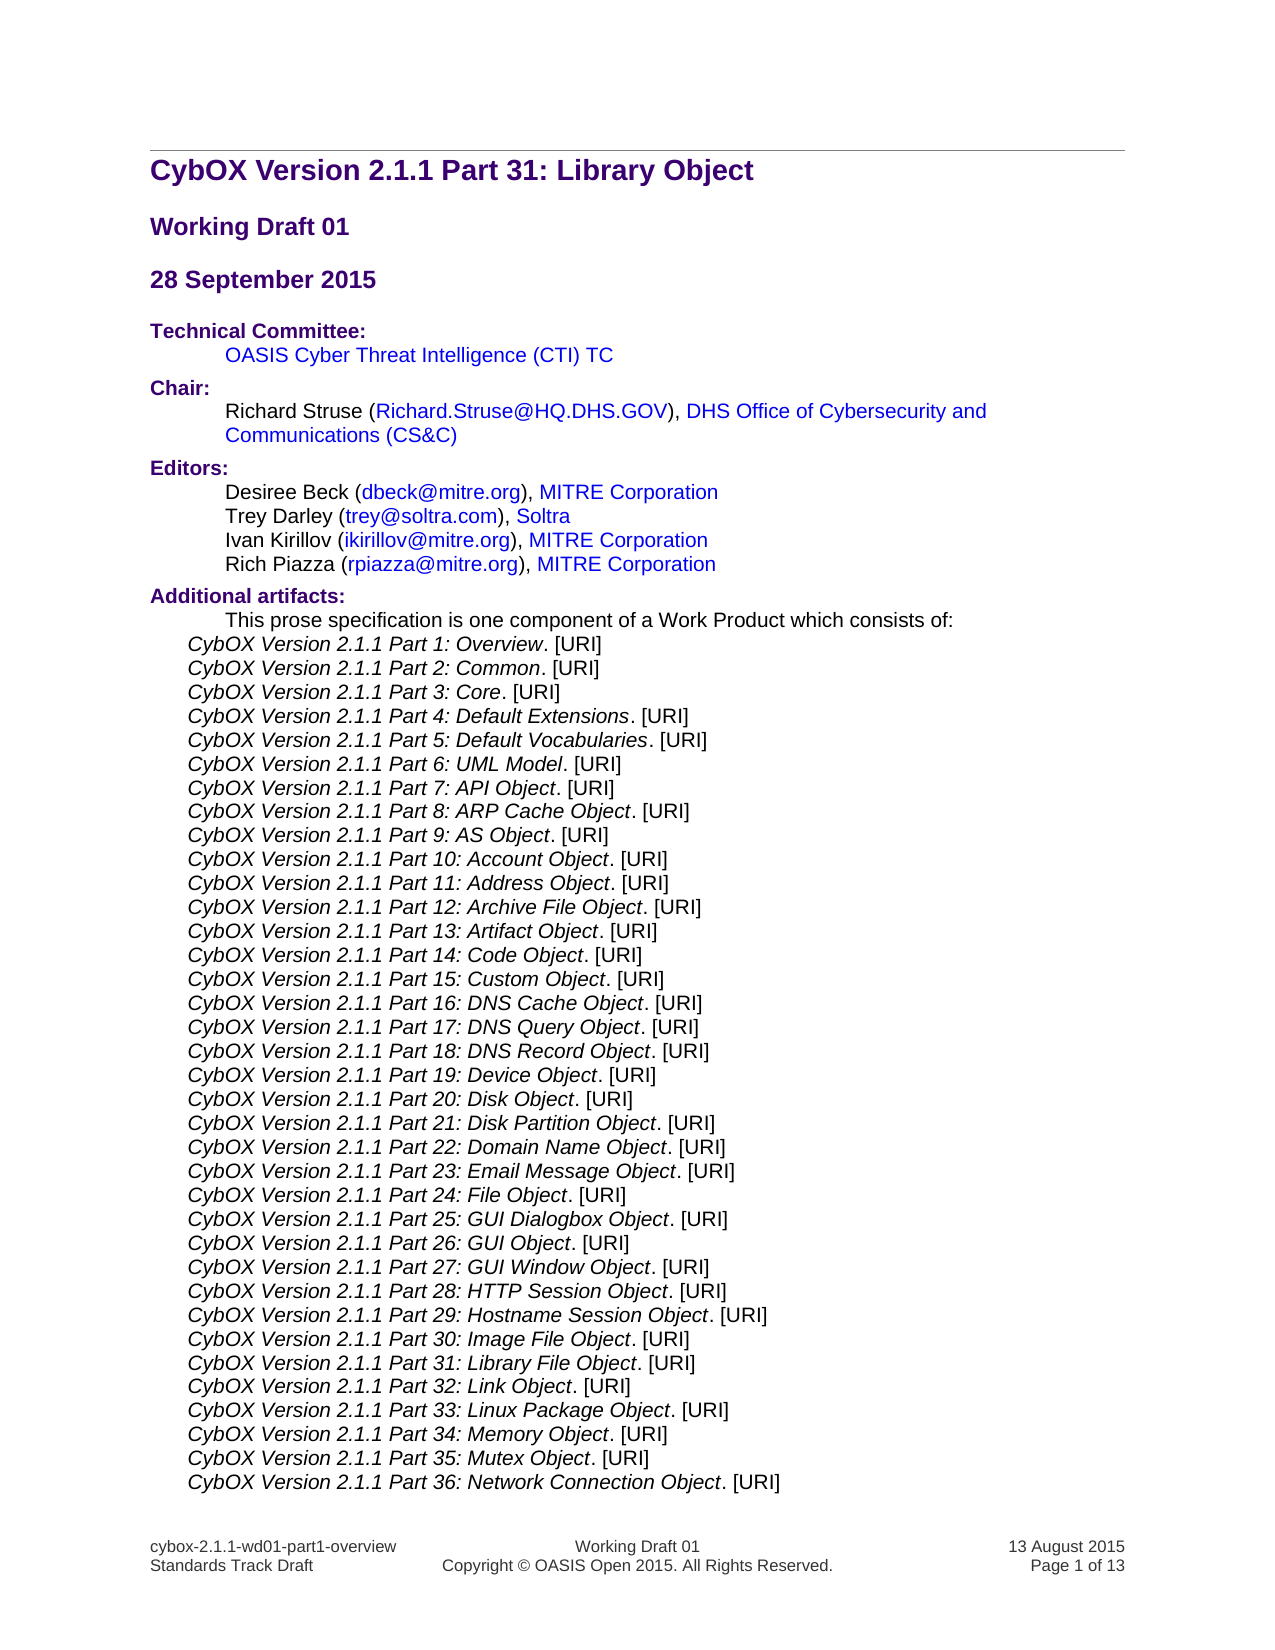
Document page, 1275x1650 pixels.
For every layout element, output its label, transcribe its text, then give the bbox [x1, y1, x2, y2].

subtitle 28 September 2015 [150, 262, 1125, 294]
title Editors: [150, 456, 1125, 479]
text CybOX Version 2.1.1 Part 30: Image File Object. [URI] [187, 1326, 1125, 1350]
text CybOX Version 2.1.1 Part 13: Artifact Object. [URI] [187, 919, 1125, 943]
text CybOX Version 2.1.1 Part 21: Disk Partition Object. [URI] [187, 1111, 1125, 1135]
title Technical Committee: [150, 319, 1125, 343]
text CybOX Version 2.1.1 Part 15: Custom Object. [URI] [187, 967, 1125, 991]
text Rich Piazza (rpiazza@mitre.org), MITRE Corporation [225, 551, 1125, 575]
text CybOX Version 2.1.1 Part 26: GUI Object. [URI] [187, 1231, 1125, 1254]
text CybOX Version 2.1.1 Part 20: Disk Object. [URI] [187, 1087, 1125, 1111]
text CybOX Version 2.1.1 Part 28: HTTP Session Object. [URI] [187, 1278, 1125, 1302]
text CybOX Version 2.1.1 Part 31: Library File Object. [URI] [187, 1350, 1125, 1374]
title Chair: [150, 375, 1125, 399]
text CybOX Version 2.1.1 Part 33: Linux Package Object. [URI] [187, 1398, 1125, 1422]
text CybOX Version 2.1.1 Part 36: Network Connection Object. [URI] [187, 1470, 1125, 1494]
text Desiree Beck (dbeck@mitre.org), MITRE Corporation [225, 479, 1125, 503]
text CybOX Version 2.1.1 Part 22: Domain Name Object. [URI] [187, 1135, 1125, 1159]
text CybOX Version 2.1.1 Part 7: API Object. [URI] [187, 775, 1125, 799]
text CybOX Version 2.1.1 Part 9: AS Object. [URI] [187, 823, 1125, 847]
text Ivan Kirillov (ikirillov@mitre.org), MITRE Corporation [225, 527, 1125, 551]
text CybOX Version 2.1.1 Part 4: Default Extensions. [URI] [187, 703, 1125, 727]
text CybOX Version 2.1.1 Part 17: DNS Query Object. [URI] [187, 1015, 1125, 1039]
title CybOX Version 2.1.1 Part 31: Library Object [150, 151, 1125, 187]
text CybOX Version 2.1.1 Part 24: File Object. [URI] [187, 1183, 1125, 1207]
text CybOX Version 2.1.1 Part 11: Address Object. [URI] [187, 871, 1125, 895]
text This prose specification is one component of a Work Product which consists of: [225, 608, 1125, 632]
text CybOX Version 2.1.1 Part 10: Account Object. [URI] [187, 847, 1125, 871]
text CybOX Version 2.1.1 Part 8: ARP Cache Object. [URI] [187, 799, 1125, 823]
text CybOX Version 2.1.1 Part 27: GUI Window Object. [URI] [187, 1254, 1125, 1278]
text CybOX Version 2.1.1 Part 2: Common. [URI] [187, 656, 1125, 679]
title Additional artifacts: [150, 584, 1125, 608]
text CybOX Version 2.1.1 Part 29: Hostname Session Object. [URI] [187, 1302, 1125, 1326]
text CybOX Version 2.1.1 Part 32: Link Object. [URI] [187, 1374, 1125, 1398]
text Trey Darley (trey@soltra.com), Soltra [225, 503, 1125, 527]
text CybOX Version 2.1.1 Part 3: Core. [URI] [187, 679, 1125, 703]
text CybOX Version 2.1.1 Part 25: GUI Dialogbox Object. [URI] [187, 1207, 1125, 1231]
text CybOX Version 2.1.1 Part 18: DNS Record Object. [URI] [187, 1039, 1125, 1063]
text CybOX Version 2.1.1 Part 1: Overview. [URI] [187, 632, 1125, 656]
text CybOX Version 2.1.1 Part 35: Mutex Object. [URI] [187, 1446, 1125, 1470]
subtitle Working Draft 01 [150, 208, 1125, 240]
text Richard Struse (Richard.Struse@HQ.DHS.GOV), DHS Office of Cybersecurity and Communications (CS&C) [225, 399, 1125, 447]
text CybOX Version 2.1.1 Part 12: Archive File Object. [URI] [187, 895, 1125, 919]
text CybOX Version 2.1.1 Part 5: Default Vocabularies. [URI] [187, 727, 1125, 751]
text CybOX Version 2.1.1 Part 23: Email Message Object. [URI] [187, 1159, 1125, 1183]
text CybOX Version 2.1.1 Part 6: UML Model. [URI] [187, 751, 1125, 775]
title OASIS Cyber Threat Intelligence (CTI) TC [225, 343, 1125, 367]
text CybOX Version 2.1.1 Part 19: Device Object. [URI] [187, 1063, 1125, 1087]
text CybOX Version 2.1.1 Part 14: Code Object. [URI] [187, 943, 1125, 967]
text CybOX Version 2.1.1 Part 16: DNS Cache Object. [URI] [187, 991, 1125, 1015]
text CybOX Version 2.1.1 Part 34: Memory Object. [URI] [187, 1422, 1125, 1446]
